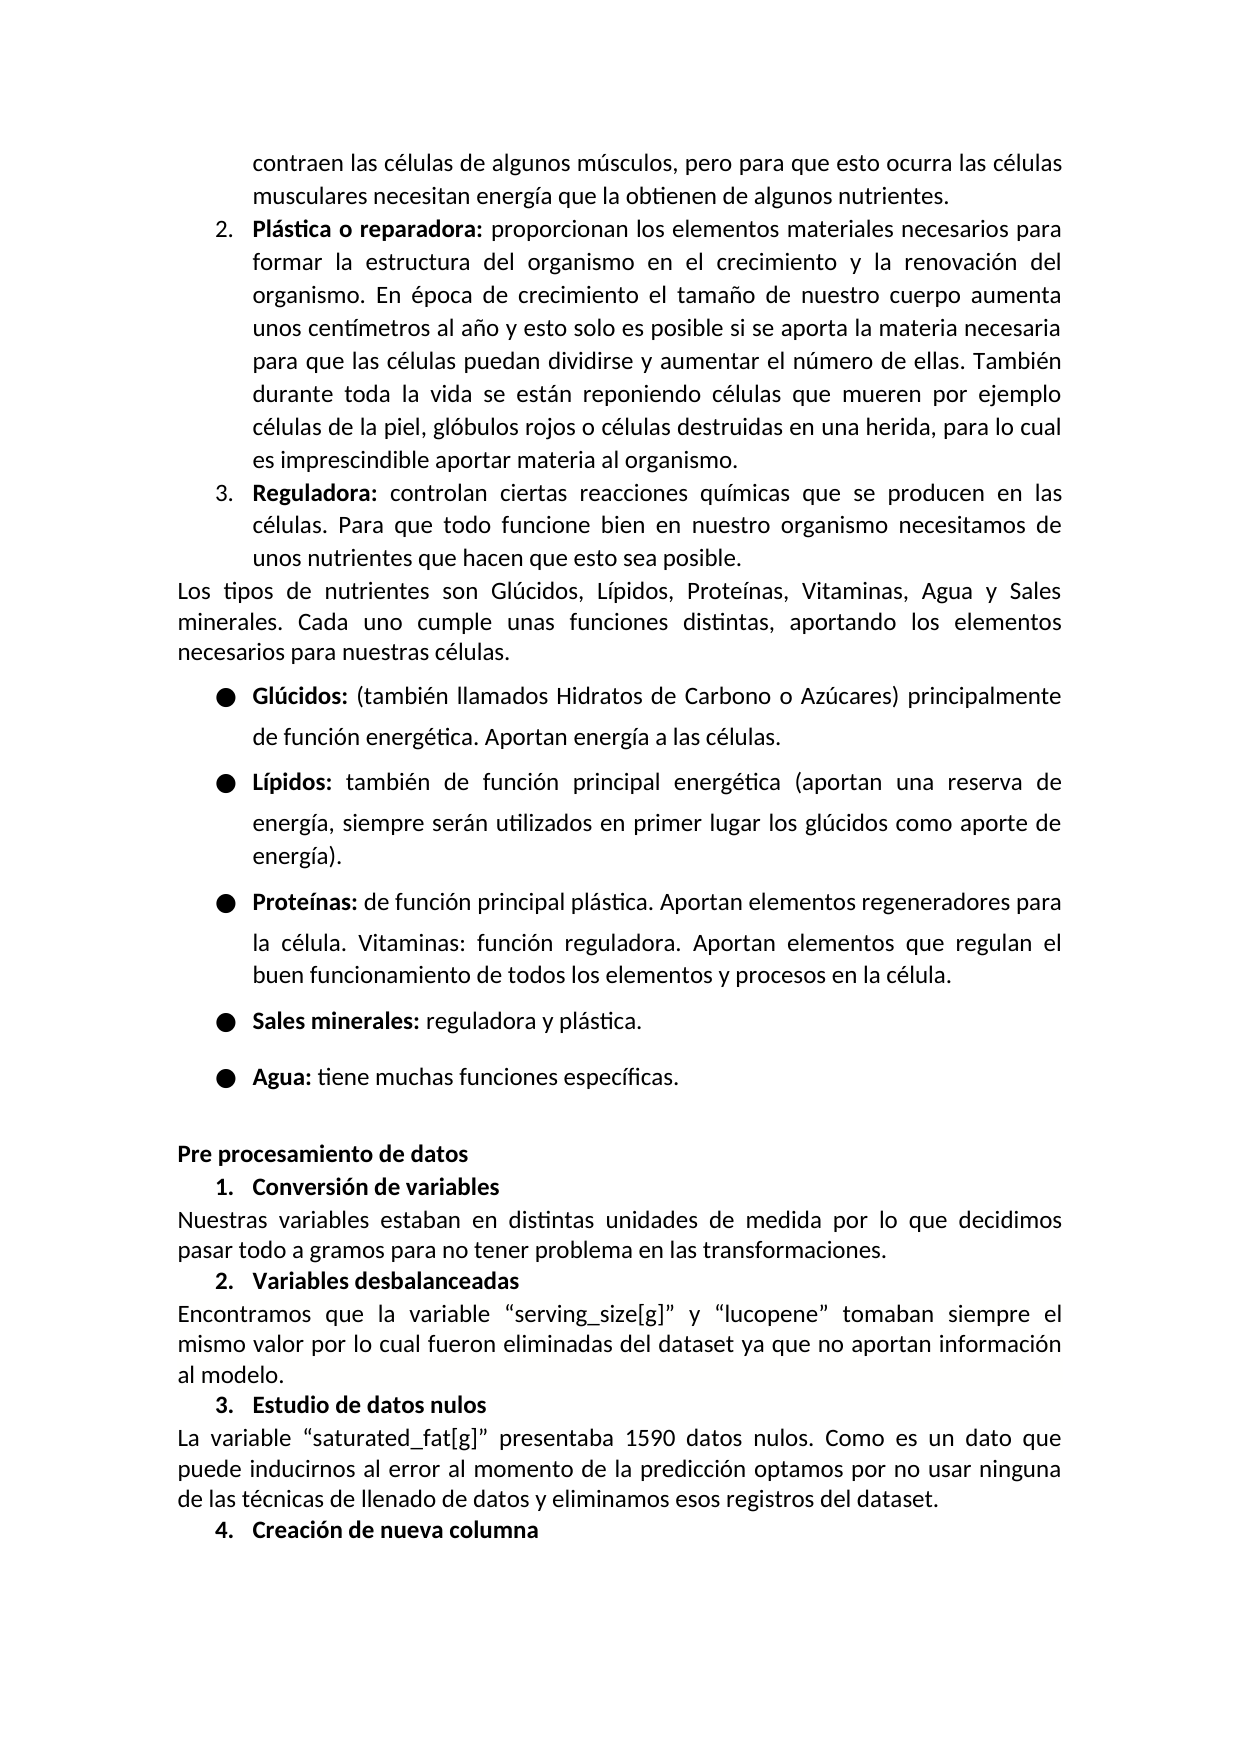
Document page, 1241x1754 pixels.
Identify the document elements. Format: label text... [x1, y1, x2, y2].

text Nuestras variables estaban en distintas unidades de medida por lo que decidimos pasar todo a gramos para no tener problema en las transformaciones. [177, 1204, 1063, 1265]
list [215, 148, 1063, 211]
list Proteínas: de función principal plástica. Aportan elementos regeneradores para la célula. Vitaminas: función reguladora. Aportan elementos que regulan el buen funcionamiento de todos los elementos y procesos en la célula. [215, 873, 1063, 990]
list Conversión de variables [215, 1171, 1063, 1201]
list Agua: tiene muchas funciones específicas. [215, 1048, 1063, 1099]
text Los tipos de nutrientes son Glúcidos, Lípidos, Proteínas, Vitaminas, Agua y Sales minerales. Cada uno cumple unas funciones distintas, aportando los elementos necesarios para nuestras células. [177, 576, 1063, 667]
text La variable “saturated_fat[g]” presentaba 1590 datos nulos. Como es un dato que puede inducirnos al error al momento de la predicción optamos por no usar ninguna de las técnicas de llenado de datos y eliminamos esos registros del dataset. [177, 1422, 1063, 1514]
list Sales minerales: reguladora y plástica. [215, 993, 1063, 1044]
text Encontramos que la variable “serving_size[g]” y “lucopene” tomaban siempre el mismo valor por lo cual fueron eliminadas del dataset ya que no aportan información al modelo. [177, 1298, 1063, 1389]
list Variables desbalanceadas [215, 1265, 1063, 1295]
subtitle Pre procesamiento de datos [177, 1138, 1063, 1168]
list Reguladora: controlan ciertas reacciones químicas que se producen en las células. Para que todo funcione bien en nuestro organismo necesitamos de unos nutrientes que hacen que esto sea posible. [215, 477, 1063, 573]
list Glúcidos: (también llamados Hidratos de Carbono o Azúcares) principalmente de función energética. Aportan energía a las células. [215, 667, 1063, 751]
list Creación de nueva columna [215, 1514, 1063, 1544]
list Plástica o reparadora: proporcionan los elementos materiales necesarios para formar la estructura del organismo en el crecimiento y la renovación del organismo. En época de crecimiento el tamaño de nuestro cuerpo aumenta unos centímetros al año y esto solo es posible si se aporta la materia necesaria para que las células puedan dividirse y aumentar el número de ellas. También durante toda la vida se están reponiendo células que mueren por ejemplo células de la piel, glóbulos rojos o células destruidas en una herida, para lo cual es imprescindible aportar materia al organismo. [215, 213, 1063, 474]
list Lípidos: también de función principal energética (aportan una reserva de energía, siempre serán utilizados en primer lugar los glúcidos como aporte de energía). [215, 754, 1063, 871]
list Estudio de datos nulos [215, 1389, 1063, 1420]
